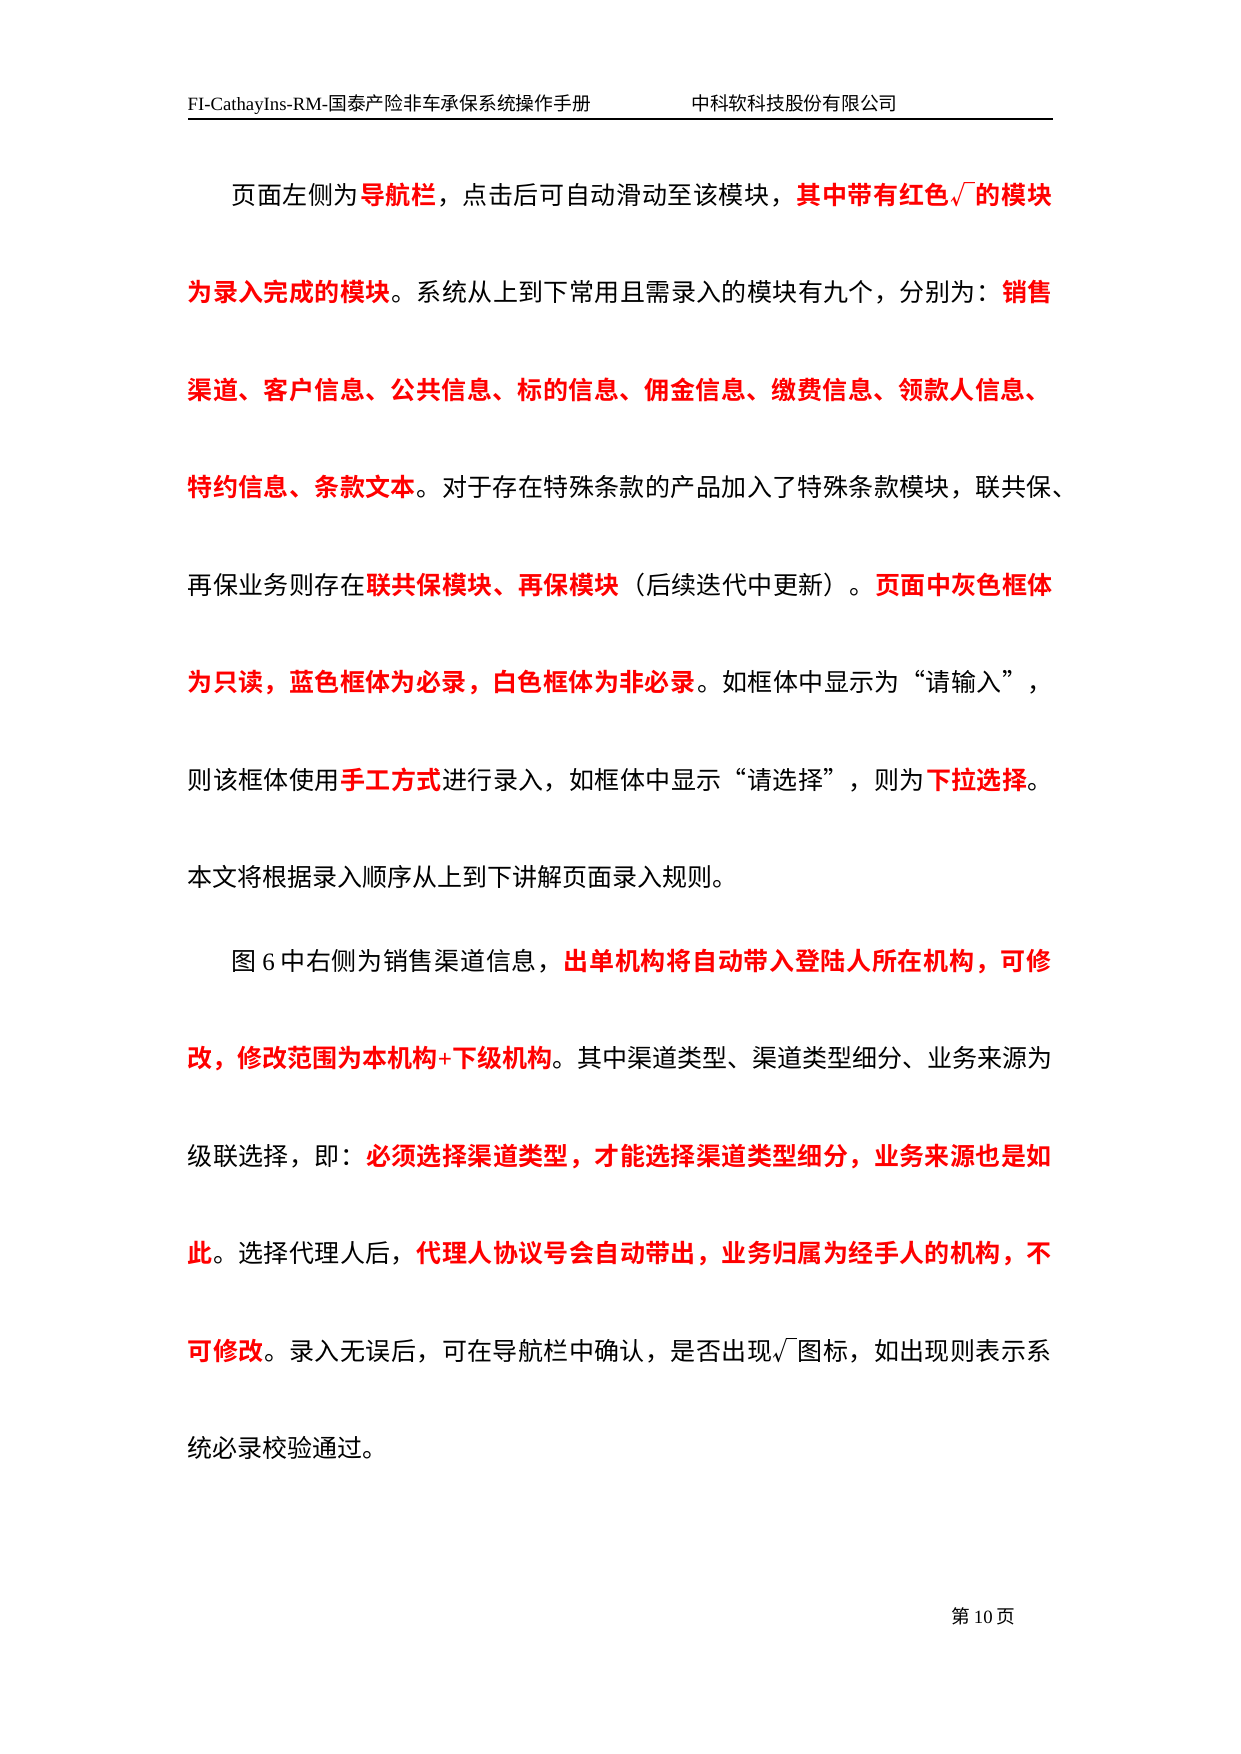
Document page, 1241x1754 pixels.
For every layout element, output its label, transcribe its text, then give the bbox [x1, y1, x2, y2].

text 页面左侧为导航栏，点击后可自动滑动至该模块，其中带有红色√的模块为录入完成的模块。系统从上到下常用且需录入的模块有九个，分别为：销售渠道、客户信息、公共信息、标的信息、佣金信息、缴费信息、领款人信息、特约信息、条款文本。对于存在特殊条款的产品加入了特殊条款模块，联共保、再保业务则存在联共保模块、再保模块（后续迭代中更新）。页面中灰色框体为只读，蓝色框体为必录，白色框体为非必录。如框体中显示为“请输入”，则该框体使用手工方式进行录入，如框体中显示“请选择”，则为下拉选择。本文将根据录入顺序从上到下讲解页面录入规则。 [187, 161, 1053, 908]
text 图6中右侧为销售渠道信息，出单机构将自动带入登陆人所在机构，可修改，修改范围为本机构+下级机构。其中渠道类型、渠道类型细分、业务来源为级联选择，即：必须选择渠道类型，才能选择渠道类型细分，业务来源也是如此。选择代理人后，代理人协议号会自动带出，业务归属为经手人的机构，不可修改。录入无误后，可在导航栏中确认，是否出现√图标，如出现则表示系统必录校验通过。 [187, 927, 1053, 1479]
